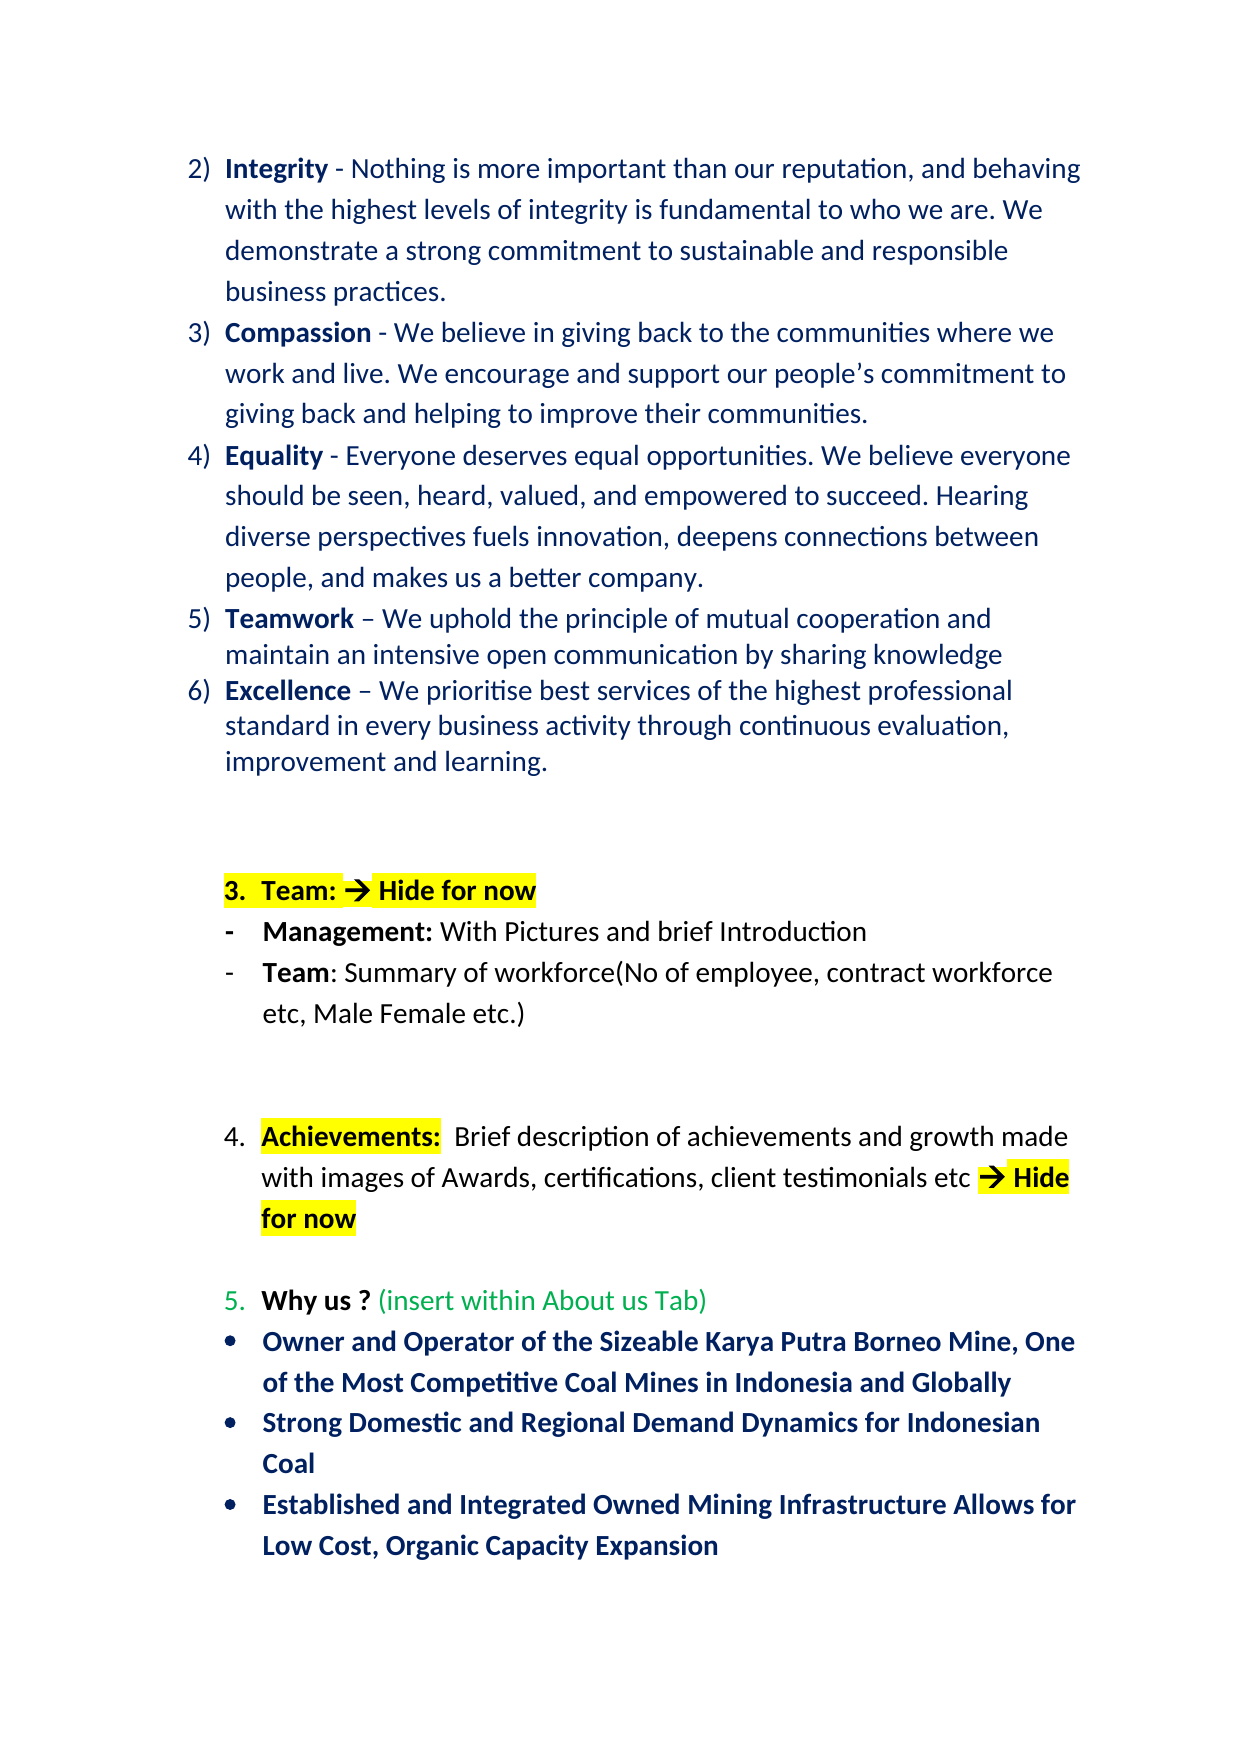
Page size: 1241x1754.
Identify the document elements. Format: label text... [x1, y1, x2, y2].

list Why us ? (insert within About us Tab) [224, 1282, 1090, 1317]
list Management: With Pictures and brief Introduction [225, 913, 1090, 949]
list Excellence – We prioritise best services of the highest professional standard in every business activity through continuous evaluation, improvement and learning. [187, 672, 1090, 778]
list Compassion - We believe in giving back to the communities where we work and live. We encourage and support our people’s commitment to giving back and helping to improve their communities. [187, 314, 1090, 431]
list Integrity - Nothing is more important than our reputation, and behaving with the highest levels of integrity is fundamental to who we are. We demonstrate a strong commitment to sustainable and responsible business practices. [187, 150, 1090, 308]
list Achievements: Brief description of achievements and growth made with images of Awards, certifications, client testimonials etc Hide for now [224, 1118, 1090, 1236]
list Team: Summary of workforce(No of employee, contract workforce etc, Male Female etc.) [225, 954, 1090, 1031]
list Teamwork – We uphold the principle of mutual cooperation and maintain an intensive open communication by sharing knowledge [187, 600, 1090, 672]
list Established and Integrated Owned Mining Infrastructure Allows for Low Cost, Organic Capacity Expansion [225, 1486, 1090, 1563]
list Equality - Everyone deserves equal opportunities. We believe everyone should be seen, heard, valued, and empowered to succeed. Hearing diverse perspectives fuels innovation, deepens connections between people, and makes us a better company. [187, 437, 1090, 595]
list Strong Domestic and Regional Demand Dynamics for Indonesian Coal [225, 1404, 1090, 1481]
list Owner and Operator of the Sizeable Karya Putra Borneo Mine, One of the Most Competitive Coal Mines in Indonesia and Globally [225, 1323, 1090, 1399]
list Team: Hide for now [224, 872, 1090, 908]
